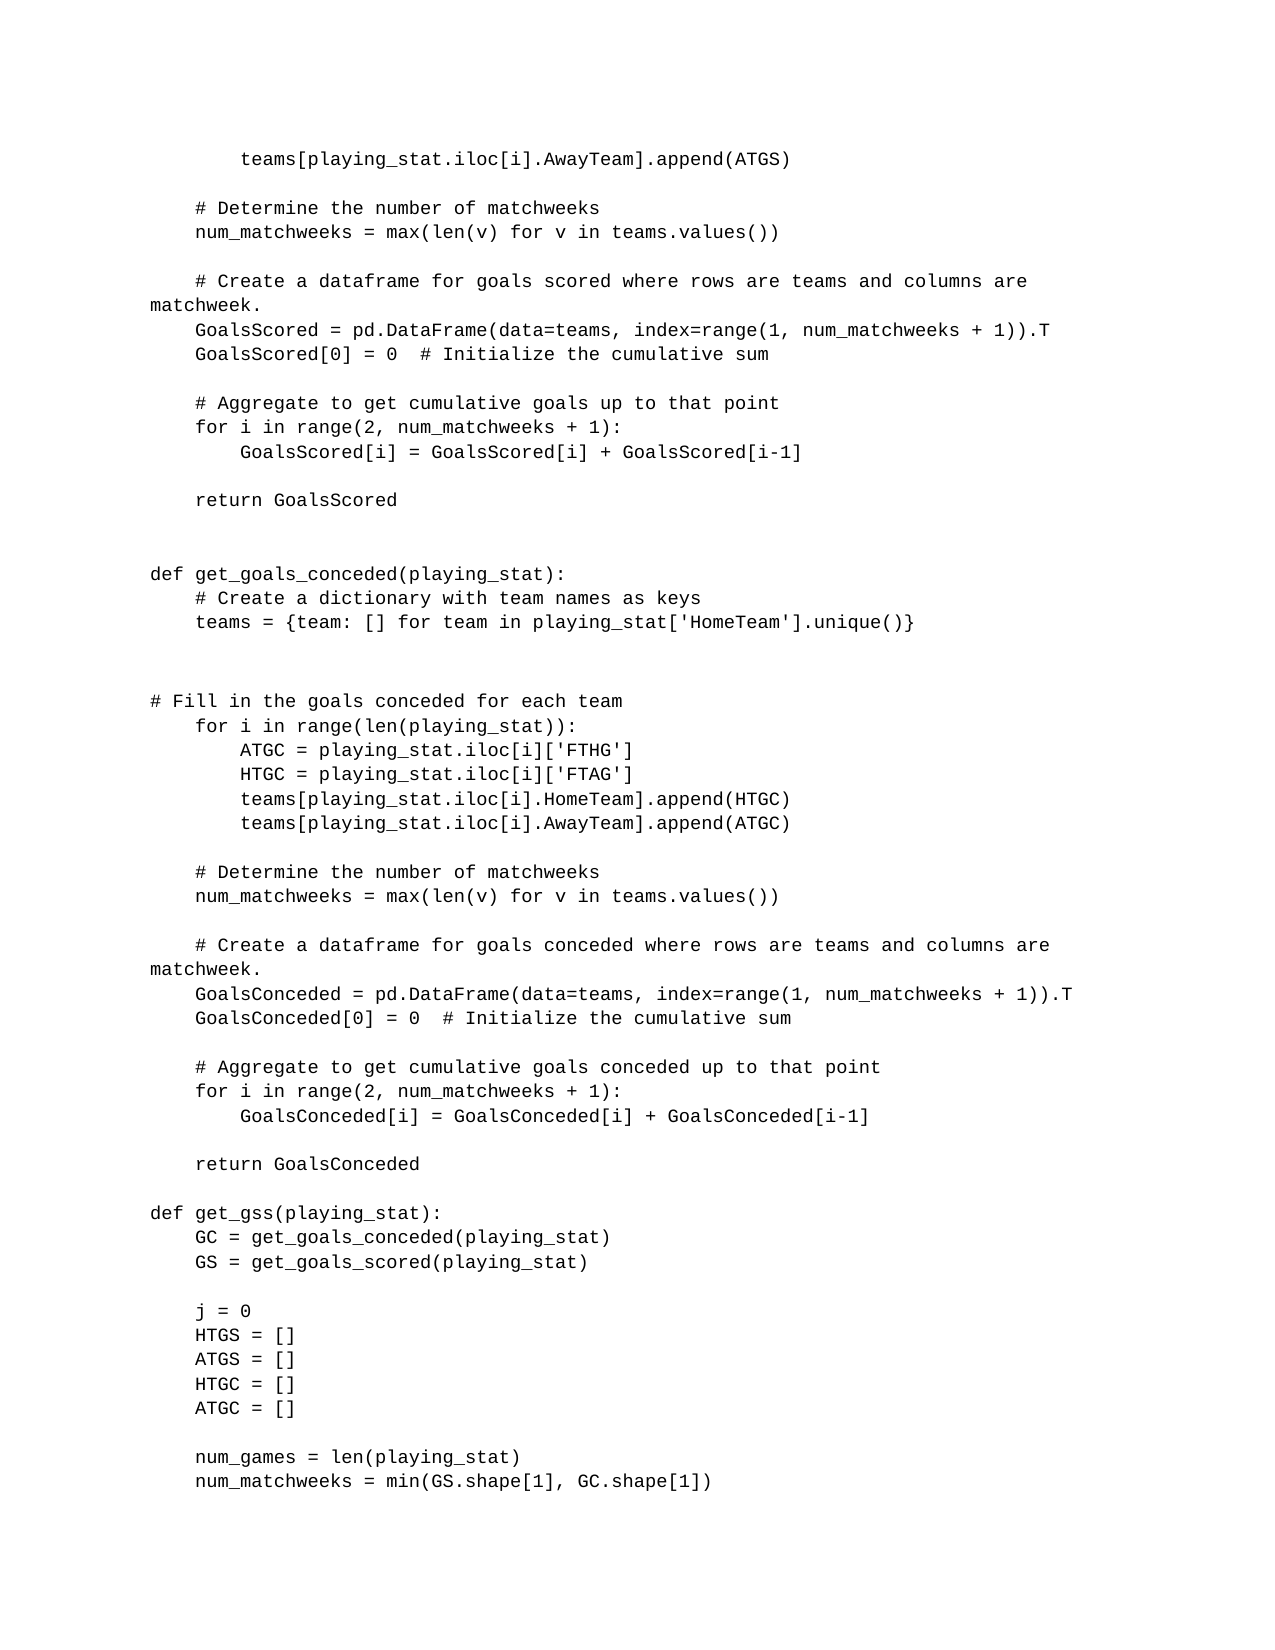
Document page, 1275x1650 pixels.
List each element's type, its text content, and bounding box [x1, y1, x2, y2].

text for i in range(2, num_matchweeks + 1): [150, 418, 1125, 439]
text teams[playing_stat.iloc[i].AwayTeam].append(ATGC) [150, 814, 1125, 835]
text HTGC = [] [150, 1374, 1125, 1396]
text num_games = len(playing_stat) [150, 1448, 1125, 1469]
text num_matchweeks = max(len(v) for v in teams.values()) [150, 223, 1125, 244]
text # Create a dataframe for goals scored where rows are teams and columns are matchweek. [150, 272, 1125, 317]
text # Aggregate to get cumulative goals up to that point [150, 394, 1125, 415]
text ATGS = [] [150, 1350, 1125, 1371]
text # Create a dictionary with team names as keys [150, 589, 1125, 610]
text def get_gss(playing_stat): [150, 1204, 1125, 1225]
text # Determine the number of matchweeks [150, 863, 1125, 884]
text GoalsScored[0] = 0 # Initialize the cumulative sum [150, 345, 1125, 366]
text return GoalsScored [150, 491, 1125, 512]
text GoalsScored = pd.DataFrame(data=teams, index=range(1, num_matchweeks + 1)).T [150, 321, 1125, 342]
text for i in range(2, num_matchweeks + 1): [150, 1082, 1125, 1103]
text def get_goals_conceded(playing_stat): [150, 564, 1125, 586]
text HTGS = [] [150, 1326, 1125, 1347]
text # Fill in the goals conceded for each team [150, 692, 1125, 713]
text j = 0 [150, 1301, 1125, 1323]
text teams = {team: [] for team in playing_stat['HomeTeam'].unique()} [150, 613, 1125, 634]
text GC = get_goals_conceded(playing_stat) [150, 1228, 1125, 1249]
text GoalsConceded[i] = GoalsConceded[i] + GoalsConceded[i-1] [150, 1106, 1125, 1128]
text return GoalsConceded [150, 1155, 1125, 1176]
text GoalsConceded = pd.DataFrame(data=teams, index=range(1, num_matchweeks + 1)).T [150, 984, 1125, 1006]
text teams[playing_stat.iloc[i].HomeTeam].append(HTGC) [150, 789, 1125, 811]
text GoalsScored[i] = GoalsScored[i] + GoalsScored[i-1] [150, 442, 1125, 464]
text # Aggregate to get cumulative goals conceded up to that point [150, 1058, 1125, 1079]
text num_matchweeks = max(len(v) for v in teams.values()) [150, 887, 1125, 908]
text GoalsConceded[0] = 0 # Initialize the cumulative sum [150, 1009, 1125, 1030]
text HTGC = playing_stat.iloc[i]['FTAG'] [150, 765, 1125, 786]
text ATGC = playing_stat.iloc[i]['FTHG'] [150, 741, 1125, 762]
text ATGC = [] [150, 1399, 1125, 1420]
text GS = get_goals_scored(playing_stat) [150, 1253, 1125, 1274]
text teams[playing_stat.iloc[i].AwayTeam].append(ATGS) [150, 150, 1125, 171]
text num_matchweeks = min(GS.shape[1], GC.shape[1]) [150, 1472, 1125, 1493]
text # Create a dataframe for goals conceded where rows are teams and columns are matchweek. [150, 936, 1125, 981]
text # Determine the number of matchweeks [150, 199, 1125, 220]
text for i in range(len(playing_stat)): [150, 716, 1125, 738]
